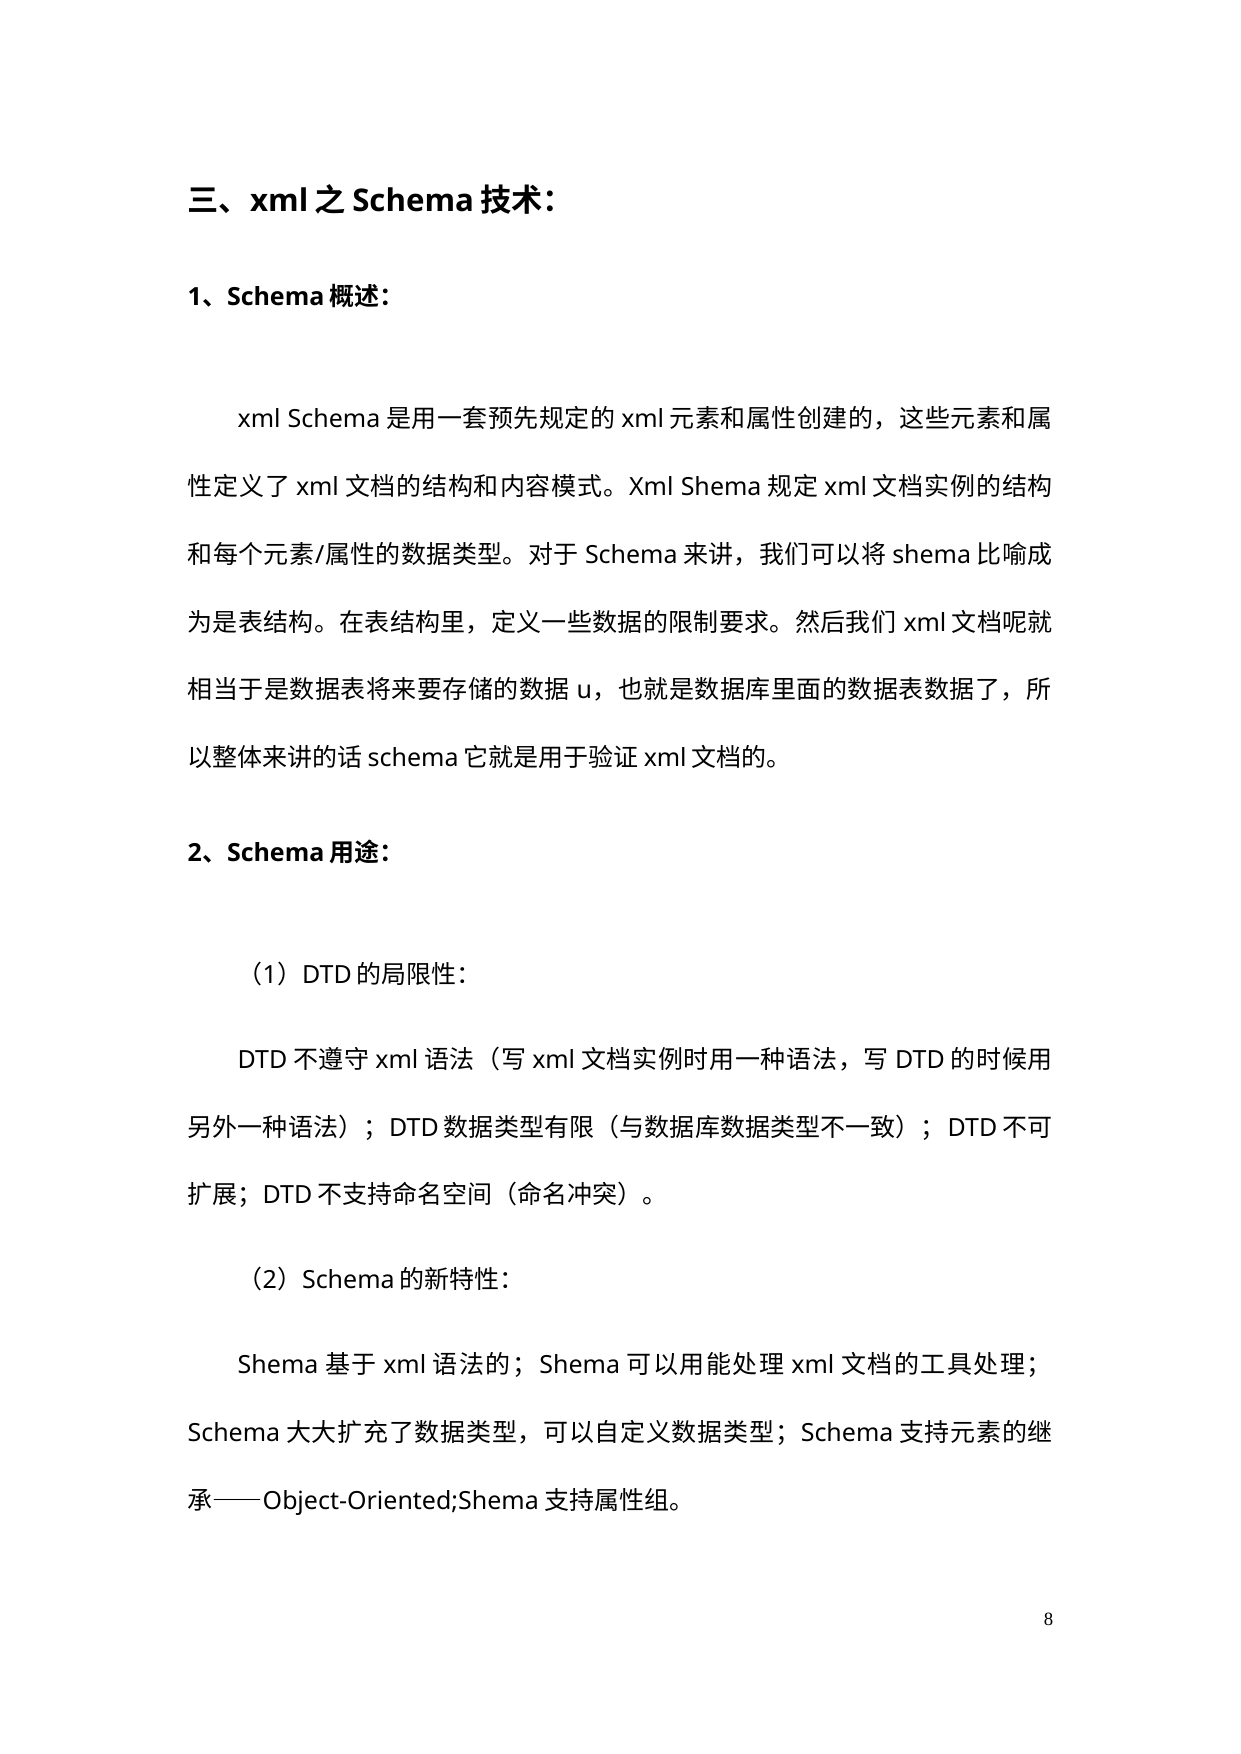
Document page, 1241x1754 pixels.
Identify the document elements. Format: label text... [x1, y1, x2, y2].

text Shema基于xml语法的；Shema可以用能处理xml文档的工具处理；Schema大大扩充了数据类型，可以自定义数据类型；Schema支持元素的继承——Object-Oriented;Shema支持属性组。 [187, 1329, 1053, 1533]
subtitle 三、xml之Schema技术： [187, 164, 1053, 232]
subtitle 1、Schema概述： [187, 261, 1053, 329]
text DTD不遵守xml语法（写xml文档实例时用一种语法，写DTD的时候用另外一种语法）；DTD数据类型有限（与数据库数据类型不一致）；DTD不可扩展；DTD不支持命名空间（命名冲突）。 [187, 1023, 1053, 1227]
subtitle 2、Schema用途： [187, 817, 1053, 885]
text （2）Schema的新特性： [187, 1244, 1053, 1312]
text xml Schema是用一套预先规定的xml元素和属性创建的，这些元素和属性定义了xml文档的结构和内容模式。Xml Shema规定xml文档实例的结构和每个元素/属性的数据类型。对于Schema来讲，我们可以将shema比喻成为是表结构。在表结构里，定义一些数据的限制要求。然后我们xml文档呢就相当于是数据表将来要存储的数据u，也就是数据库里面的数据表数据了，所以整体来讲的话schema它就是用于验证xml文档的。 [187, 382, 1053, 790]
text （1）DTD的局限性： [187, 938, 1053, 1006]
